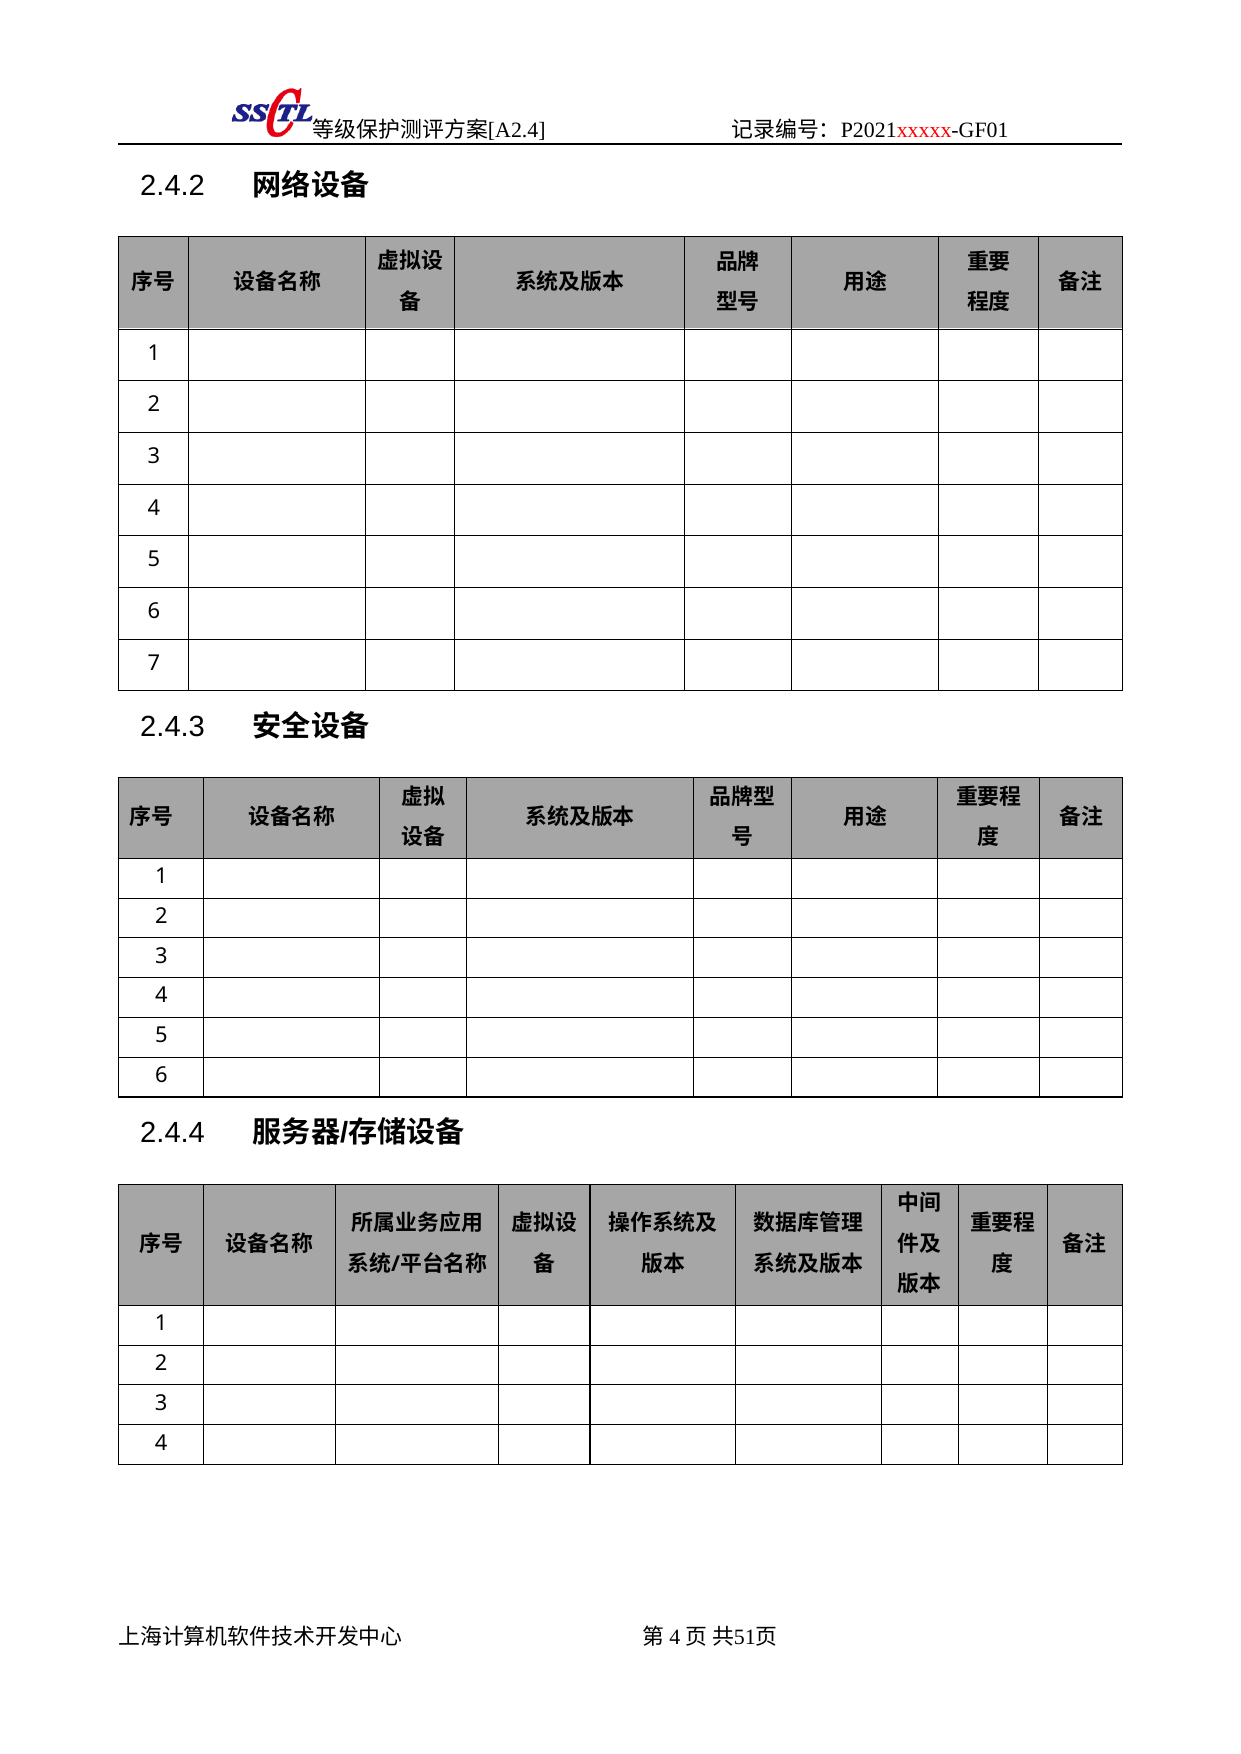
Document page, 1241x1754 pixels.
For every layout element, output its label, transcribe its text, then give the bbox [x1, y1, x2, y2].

table_cell [119, 381, 188, 432]
table_header 备注 [1039, 237, 1122, 328]
table_cell [467, 1018, 693, 1057]
table_cell [792, 381, 938, 432]
table_cell [591, 1346, 735, 1384]
table_cell [336, 1306, 498, 1344]
table_cell [792, 978, 937, 1017]
table_cell [366, 588, 454, 638]
table_cell [204, 1385, 335, 1424]
table_cell [336, 1425, 498, 1464]
table_cell [1040, 1058, 1122, 1096]
table_header 重要 程度 [939, 237, 1038, 328]
table_cell [685, 381, 791, 432]
table_cell [119, 938, 203, 977]
table_cell [380, 938, 466, 977]
table_cell [119, 1306, 203, 1344]
table_header 设备名称 [204, 1185, 335, 1305]
table_cell [204, 978, 379, 1017]
picture [231, 88, 313, 137]
table_cell [694, 859, 791, 897]
table_cell [204, 1425, 335, 1464]
table_cell [380, 1058, 466, 1096]
table_cell [938, 1018, 1039, 1057]
table_cell [119, 330, 188, 380]
table_cell [204, 1018, 379, 1057]
subtitle 网络设备 [140, 150, 1100, 215]
table_cell [119, 640, 188, 690]
table_cell [204, 859, 379, 897]
table_cell [792, 859, 937, 897]
table_cell [119, 1385, 203, 1424]
table_header 序号 [119, 237, 188, 328]
table_cell [685, 330, 791, 380]
table_cell [938, 1058, 1039, 1096]
table_cell [694, 1058, 791, 1096]
table_cell [939, 588, 1038, 638]
table_cell [938, 978, 1039, 1017]
table_cell [189, 640, 365, 690]
table_header 所属业务应用系统/平台名称 [336, 1185, 498, 1305]
table_cell [685, 433, 791, 483]
table_header 重要程度 [938, 778, 1039, 858]
table_cell [455, 588, 684, 638]
table_cell [685, 588, 791, 638]
table_header 品牌 型号 [685, 237, 791, 328]
table_cell [792, 330, 938, 380]
table_cell [366, 536, 454, 587]
table_cell [939, 433, 1038, 483]
table_cell [467, 1058, 693, 1096]
table_header 虚拟设备 [366, 237, 454, 328]
table_header 虚拟设备 [380, 778, 466, 858]
table_cell [499, 1425, 589, 1464]
table_cell [792, 1058, 937, 1096]
table_cell [204, 899, 379, 937]
table_cell [455, 536, 684, 587]
table_cell [467, 899, 693, 937]
table_cell [792, 536, 938, 587]
table_cell [938, 938, 1039, 977]
table_cell [792, 1018, 937, 1057]
table_cell [1039, 330, 1122, 380]
table_cell [119, 536, 188, 587]
table_cell [736, 1385, 881, 1424]
table_cell [204, 938, 379, 977]
table_cell [336, 1346, 498, 1384]
table_cell [1048, 1306, 1122, 1344]
table_cell [792, 588, 938, 638]
table_cell [119, 1425, 203, 1464]
table_header 备注 [1048, 1185, 1122, 1305]
table_cell [685, 485, 791, 535]
table_cell [499, 1306, 589, 1344]
table_cell [939, 485, 1038, 535]
table_cell [119, 899, 203, 937]
table_cell [455, 640, 684, 690]
table_cell [792, 899, 937, 937]
table_cell [499, 1385, 589, 1424]
table_cell [736, 1425, 881, 1464]
table_cell [685, 536, 791, 587]
table_cell [189, 433, 365, 483]
table_cell [336, 1385, 498, 1424]
table_cell [591, 1425, 735, 1464]
table_cell [591, 1306, 735, 1344]
table_cell [1039, 381, 1122, 432]
table_cell [119, 859, 203, 897]
table_header 用途 [792, 778, 937, 858]
table_cell [938, 899, 1039, 937]
table_cell [792, 640, 938, 690]
table_cell [455, 330, 684, 380]
table_cell [467, 938, 693, 977]
table_cell [1040, 938, 1122, 977]
table_cell [380, 859, 466, 897]
table_cell [736, 1306, 881, 1344]
table_header 中间件及版本 [882, 1185, 958, 1305]
table_cell [119, 588, 188, 638]
table_cell [366, 433, 454, 483]
table_cell [119, 1058, 203, 1096]
table_header 操作系统及版本 [591, 1185, 735, 1305]
table_cell [882, 1425, 958, 1464]
table_cell [1040, 978, 1122, 1017]
table_cell [189, 330, 365, 380]
table_cell [366, 640, 454, 690]
table_cell [1040, 899, 1122, 937]
table_cell [792, 485, 938, 535]
table_cell [499, 1346, 589, 1384]
table_cell [189, 485, 365, 535]
table_cell [1040, 1018, 1122, 1057]
table_cell [366, 330, 454, 380]
table_cell [694, 1018, 791, 1057]
table_cell [1039, 485, 1122, 535]
table_cell [882, 1346, 958, 1384]
table_cell [685, 640, 791, 690]
table_cell [939, 330, 1038, 380]
table_cell [455, 433, 684, 483]
table_cell [1039, 640, 1122, 690]
table_cell [694, 938, 791, 977]
table_cell [204, 1306, 335, 1344]
table_cell [1048, 1425, 1122, 1464]
table_cell [119, 433, 188, 483]
table_cell [939, 536, 1038, 587]
table_cell [455, 381, 684, 432]
table_cell [204, 1058, 379, 1096]
table_cell [882, 1306, 958, 1344]
table_cell [189, 588, 365, 638]
table_cell [959, 1425, 1047, 1464]
table_header 序号 [119, 778, 203, 858]
table_cell [939, 381, 1038, 432]
table_cell [467, 978, 693, 1017]
table_header 设备名称 [189, 237, 365, 328]
table_cell [189, 536, 365, 587]
table_cell [119, 485, 188, 535]
table_header 品牌型号 [694, 778, 791, 858]
table_cell [1048, 1385, 1122, 1424]
table_cell [959, 1385, 1047, 1424]
table_cell [366, 381, 454, 432]
table_header 虚拟设备 [499, 1185, 589, 1305]
table_cell [119, 1346, 203, 1384]
table_header 序号 [119, 1185, 203, 1305]
table_cell [694, 978, 791, 1017]
table_header 系统及版本 [455, 237, 684, 328]
table_cell [380, 1018, 466, 1057]
table_header 重要程度 [959, 1185, 1047, 1305]
table_cell [204, 1346, 335, 1384]
table_header 设备名称 [204, 778, 379, 858]
table_cell [1039, 536, 1122, 587]
table_cell [959, 1346, 1047, 1384]
table_header 用途 [792, 237, 938, 328]
table_cell [455, 485, 684, 535]
table_header 系统及版本 [467, 778, 693, 858]
table_cell [366, 485, 454, 535]
table_cell [119, 978, 203, 1017]
table_cell [959, 1306, 1047, 1344]
table_cell [694, 899, 791, 937]
table_cell [792, 433, 938, 483]
table_cell [380, 899, 466, 937]
table_header 数据库管理系统及版本 [736, 1185, 881, 1305]
table_cell [189, 381, 365, 432]
table_cell [467, 859, 693, 897]
subtitle 服务器/存储设备 [140, 1098, 1100, 1162]
table_cell [591, 1385, 735, 1424]
table_cell [882, 1385, 958, 1424]
table_cell [938, 859, 1039, 897]
table_cell [939, 640, 1038, 690]
table_cell [736, 1346, 881, 1384]
table_cell [792, 938, 937, 977]
table_cell [119, 1018, 203, 1057]
subtitle 安全设备 [140, 691, 1100, 756]
table_header 备注 [1040, 778, 1122, 858]
table_cell [380, 978, 466, 1017]
table_cell [1039, 433, 1122, 483]
table_cell [1039, 588, 1122, 638]
table_cell [1040, 859, 1122, 897]
table_cell [1048, 1346, 1122, 1384]
